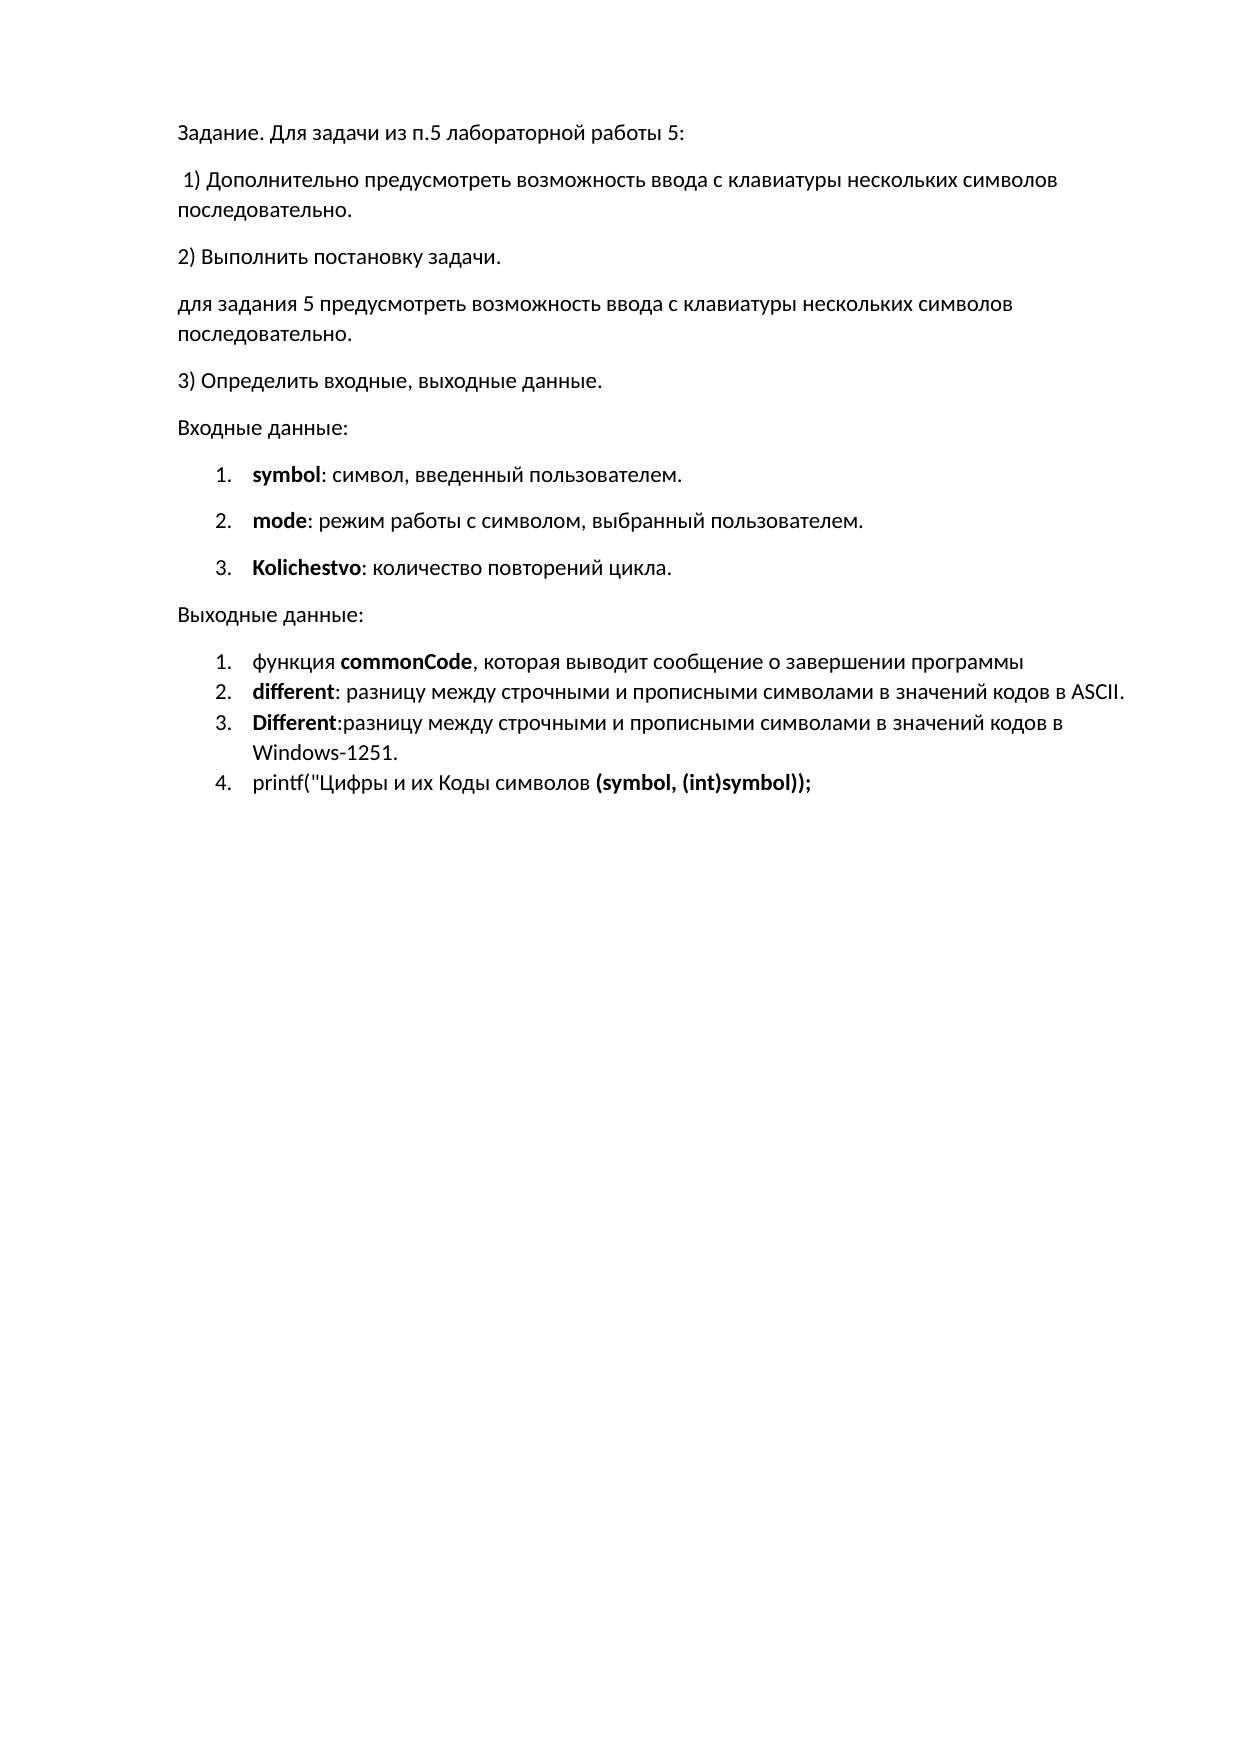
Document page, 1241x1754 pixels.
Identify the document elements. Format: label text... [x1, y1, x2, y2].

text для задания 5 предусмотреть возможность ввода с клавиатуры нескольких символов последовательно. [177, 289, 1152, 347]
list Kolichestvo: количество повторений цикла. [215, 553, 1152, 582]
text Задание. Для задачи из п.5 лабораторной работы 5: [177, 118, 1152, 146]
text 3) Определить входные, выходные данные. [177, 366, 1152, 394]
list printf("Цифры и их Коды символов (symbol, (int)symbol)); [215, 768, 1152, 796]
list symbol: символ, введенный пользователем. [215, 460, 1152, 488]
list Different:разницу между строчными и прописными символами в значений кодов в Windows-1251. [215, 708, 1152, 766]
text Входные данные: [177, 413, 1152, 441]
text 2) Выполнить постановку задачи. [177, 242, 1152, 270]
list different: разницу между строчными и прописными символами в значений кодов в ASCII. [215, 677, 1152, 706]
list функция commonCode, которая выводит сообщение о завершении программы [215, 647, 1152, 675]
text Выходные данные: [177, 600, 1152, 628]
text 1) Дополнительно предусмотреть возможность ввода с клавиатуры нескольких символов последовательно. [177, 165, 1152, 223]
list mode: режим работы с символом, выбранный пользователем. [215, 507, 1152, 535]
